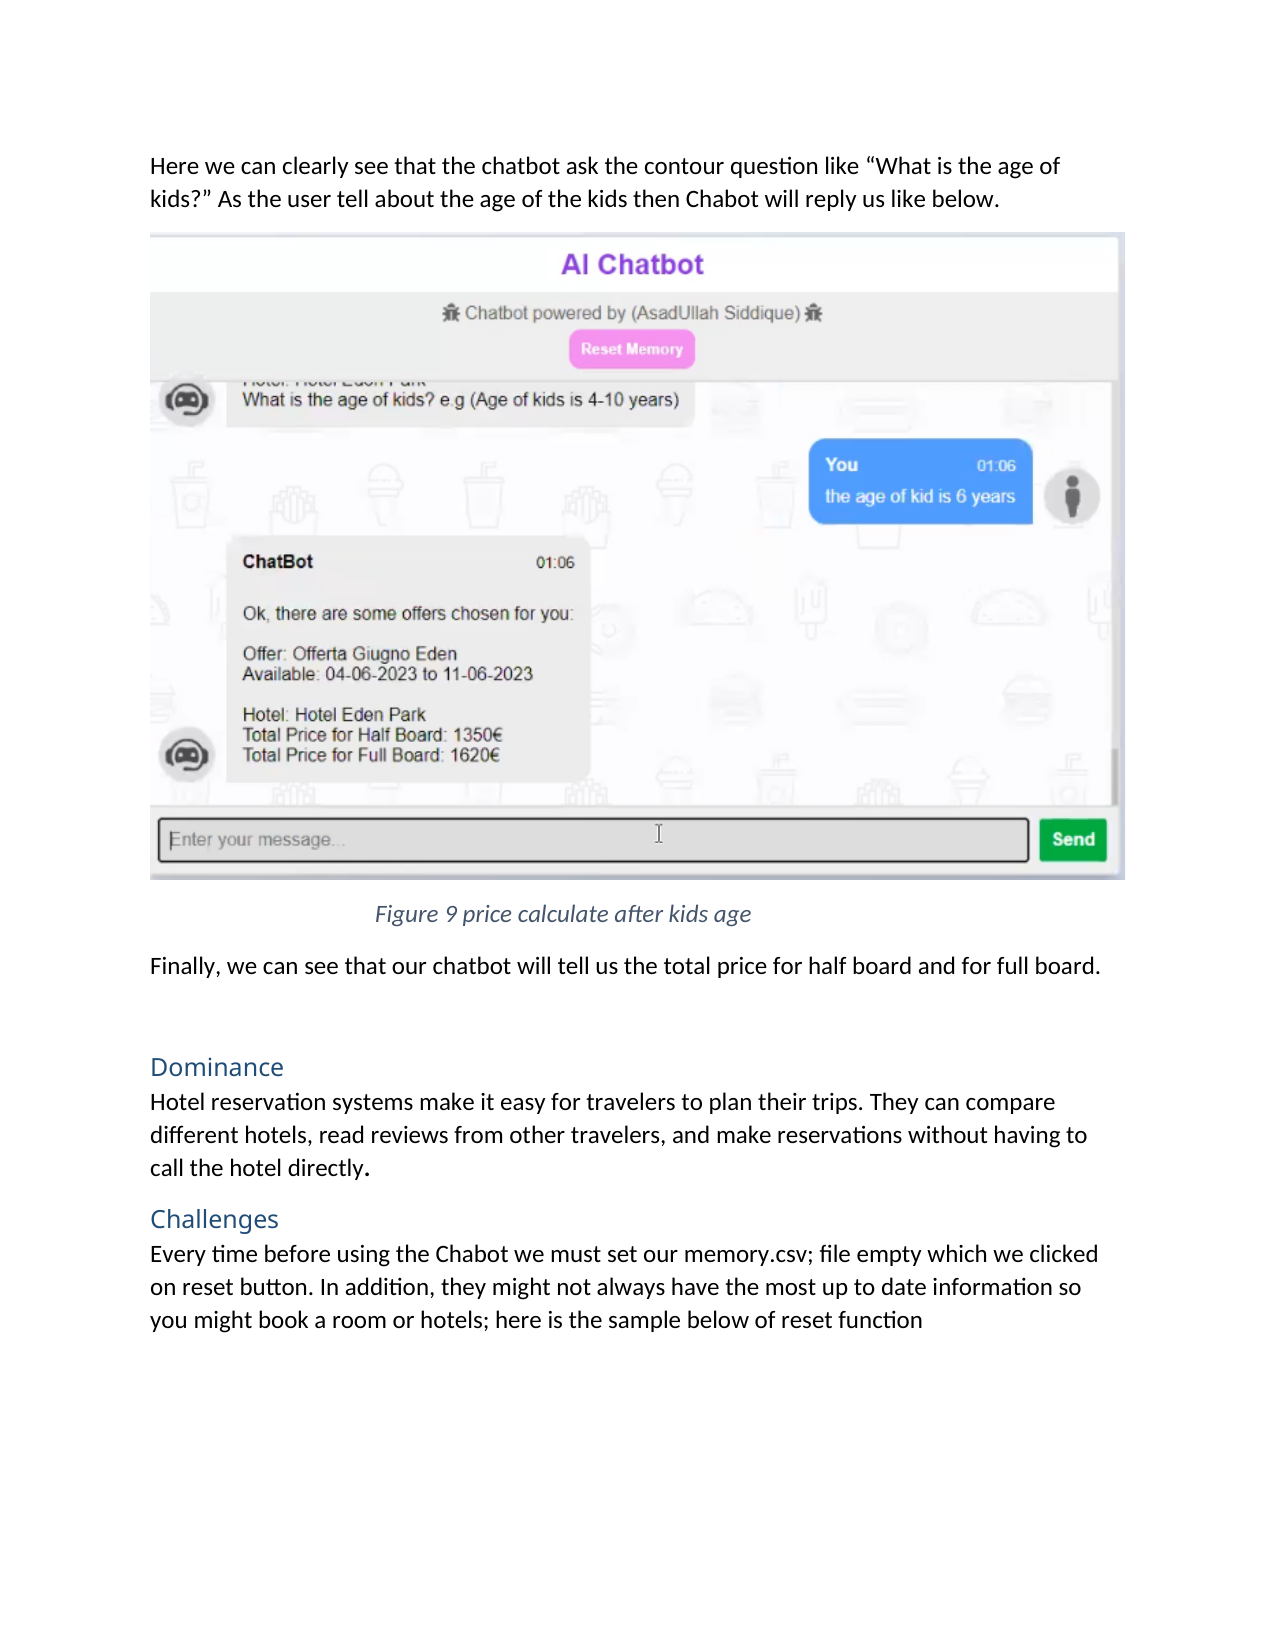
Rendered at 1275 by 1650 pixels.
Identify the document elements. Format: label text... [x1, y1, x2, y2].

subtitle Dominance [150, 1049, 1125, 1083]
text Every time before using the Chabot we must set our memory.csv; file empty which we clicked on reset button. In addition, they might not always have the most up to date information so you might book a room or hotels; here is the sample below of reset function [150, 1238, 1125, 1334]
text Hotel reservation systems make it easy for travelers to plan their trips. They can compare different hotels, read reviews from other travelers, and make reservations without having to call the hotel directly. [150, 1086, 1125, 1182]
picture [150, 232, 1125, 880]
text Here we can clearly see that the chatbot ask the contour question like “What is the age of kids?” As the user tell about the age of the kids then Chabot will reply us like below. [150, 150, 1125, 213]
subtitle Challenges [150, 1201, 1125, 1235]
text Finally, we can see that our chatbot will tell us the total price for half board and for full board. [150, 950, 1125, 981]
text Figure 9 price calculate after kids age [300, 899, 1125, 929]
